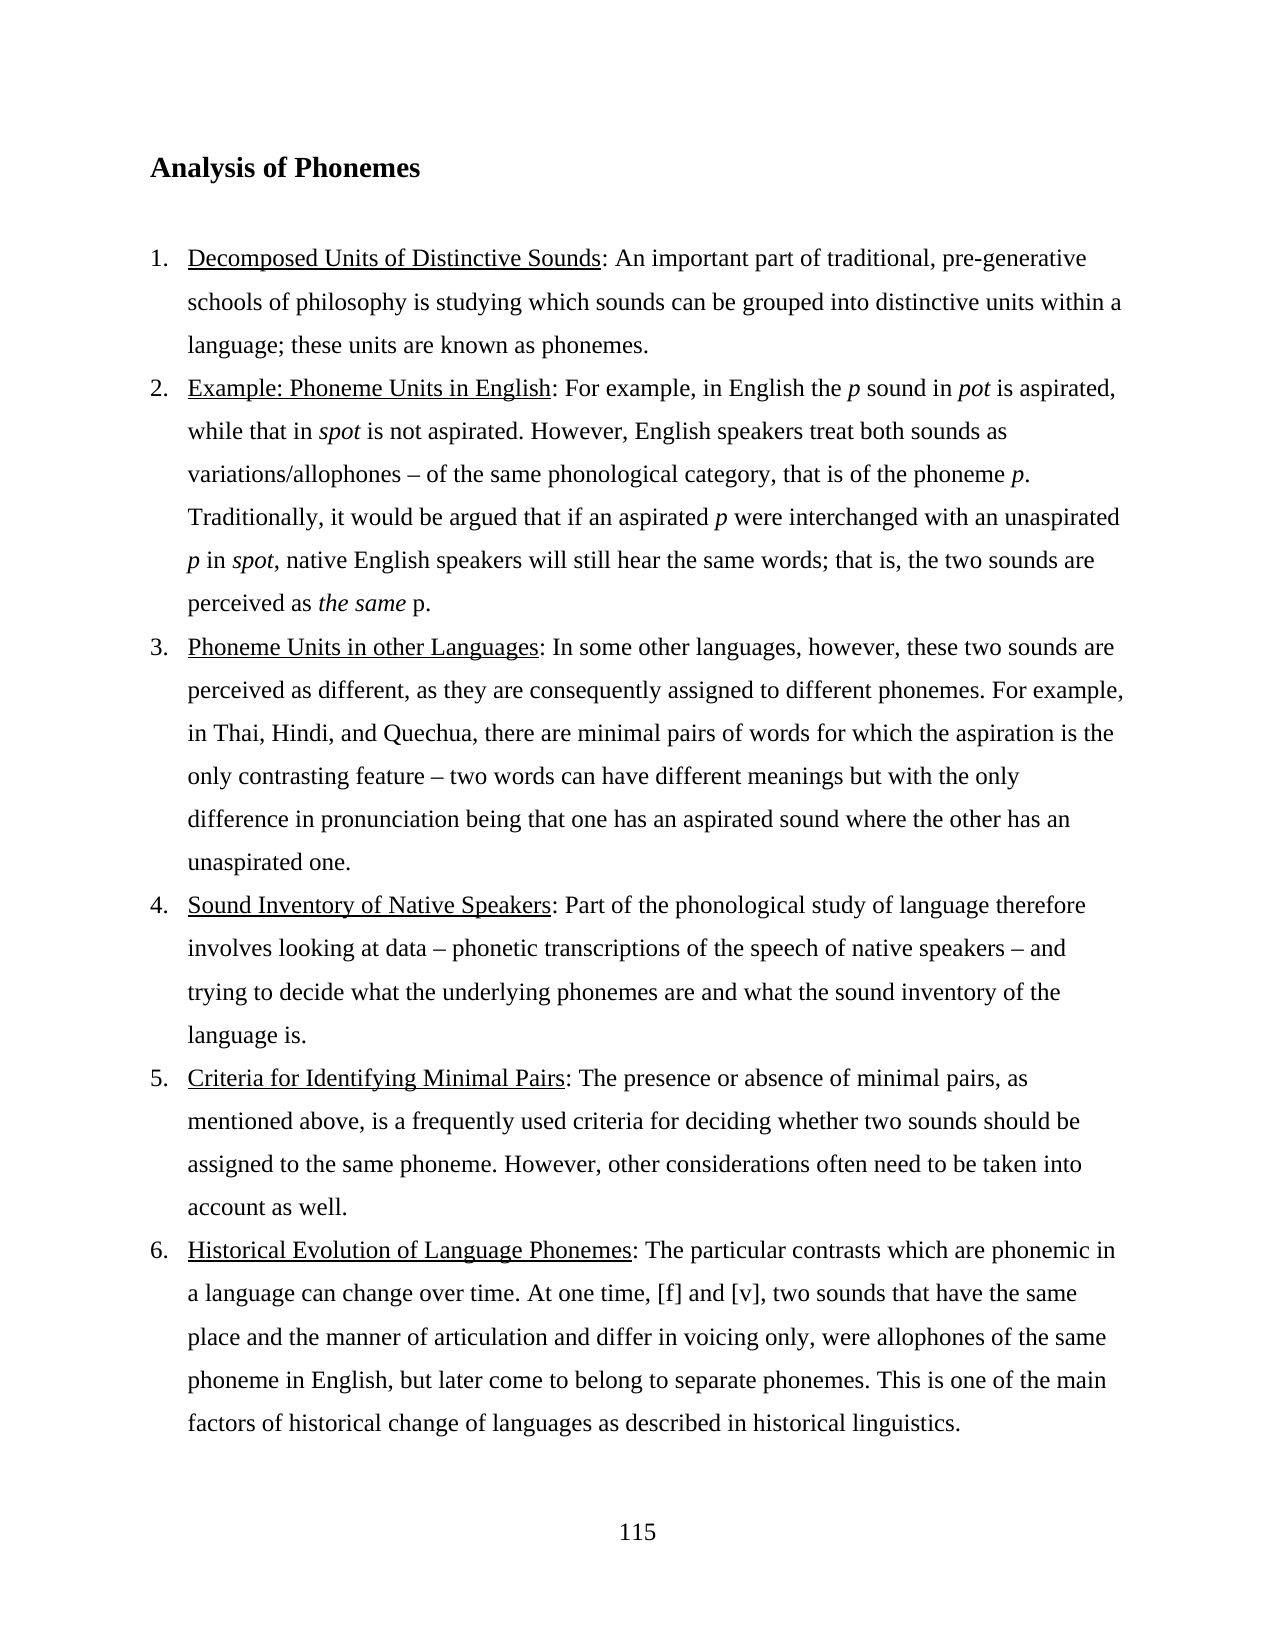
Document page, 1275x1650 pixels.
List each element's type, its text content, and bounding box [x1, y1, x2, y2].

list Historical Evolution of Language Phonemes: The particular contrasts which are phonemic in a language can change over time. At one time, [f] and [v], two sounds that have the same place and the manner of articulation and differ in voicing only, were allophones of the same phoneme in English, but later come to belong to separate phonemes. This is one of the main factors of historical change of languages as described in historical linguistics. [150, 1235, 1125, 1437]
list Phoneme Units in other Languages: In some other languages, however, these two sounds are perceived as different, as they are consequently assigned to different phonemes. For example, in Thai, Hindi, and Quechua, there are minimal pairs of words for which the aspiration is the only contrasting feature – two words can have different meanings but with the only difference in pronunciation being that one has an aspirated sound where the other has an unaspirated one. [150, 632, 1125, 876]
list Example: Phoneme Units in English: For example, in English the p sound in pot is aspirated, while that in spot is not aspirated. However, English speakers treat both sounds as variations/allophones – of the same phonological category, that is of the phoneme p. Traditionally, it would be argued that if an aspirated p were interchanged with an unaspirated p in spot, native English speakers will still hear the same words; that is, the two sounds are perceived as the same p. [150, 373, 1125, 617]
list Sound Inventory of Native Speakers: Part of the phonological study of language therefore involves looking at data – phonetic transcriptions of the speech of native speakers – and trying to decide what the underlying phonemes are and what the sound inventory of the language is. [150, 890, 1125, 1048]
list Criteria for Identifying Minimal Pairs: The presence or absence of minimal pairs, as mentioned above, is a frequently used criteria for deciding whether two sounds should be assigned to the same phoneme. However, other considerations often need to be taken into account as well. [150, 1063, 1125, 1221]
list Decomposed Units of Distinctive Sounds: An important part of traditional, pre-generative schools of philosophy is studying which sounds can be grouped into distinctive units within a language; these units are known as phonemes. [150, 243, 1125, 358]
text Analysis of Phonemes [150, 150, 1125, 183]
